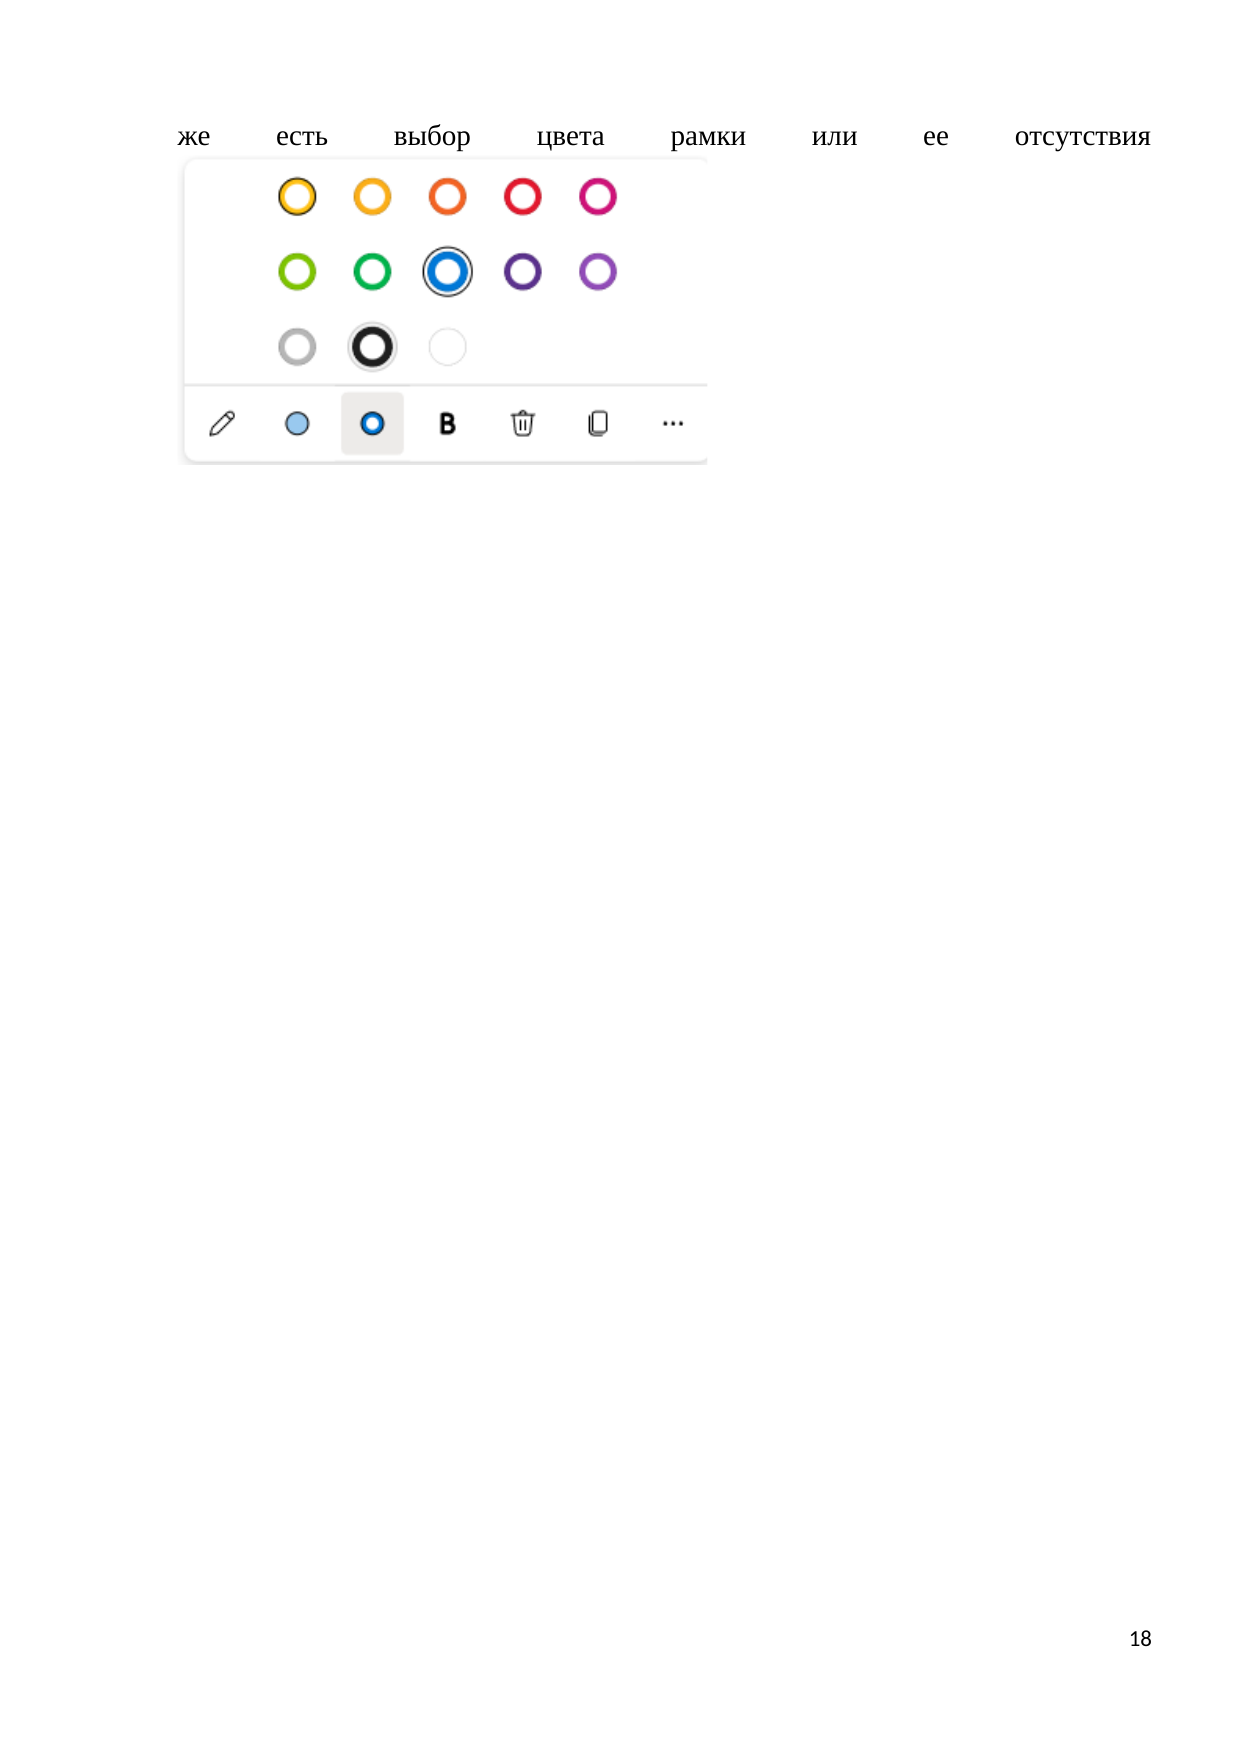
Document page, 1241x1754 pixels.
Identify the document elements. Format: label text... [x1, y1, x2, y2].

picture [177, 155, 708, 465]
